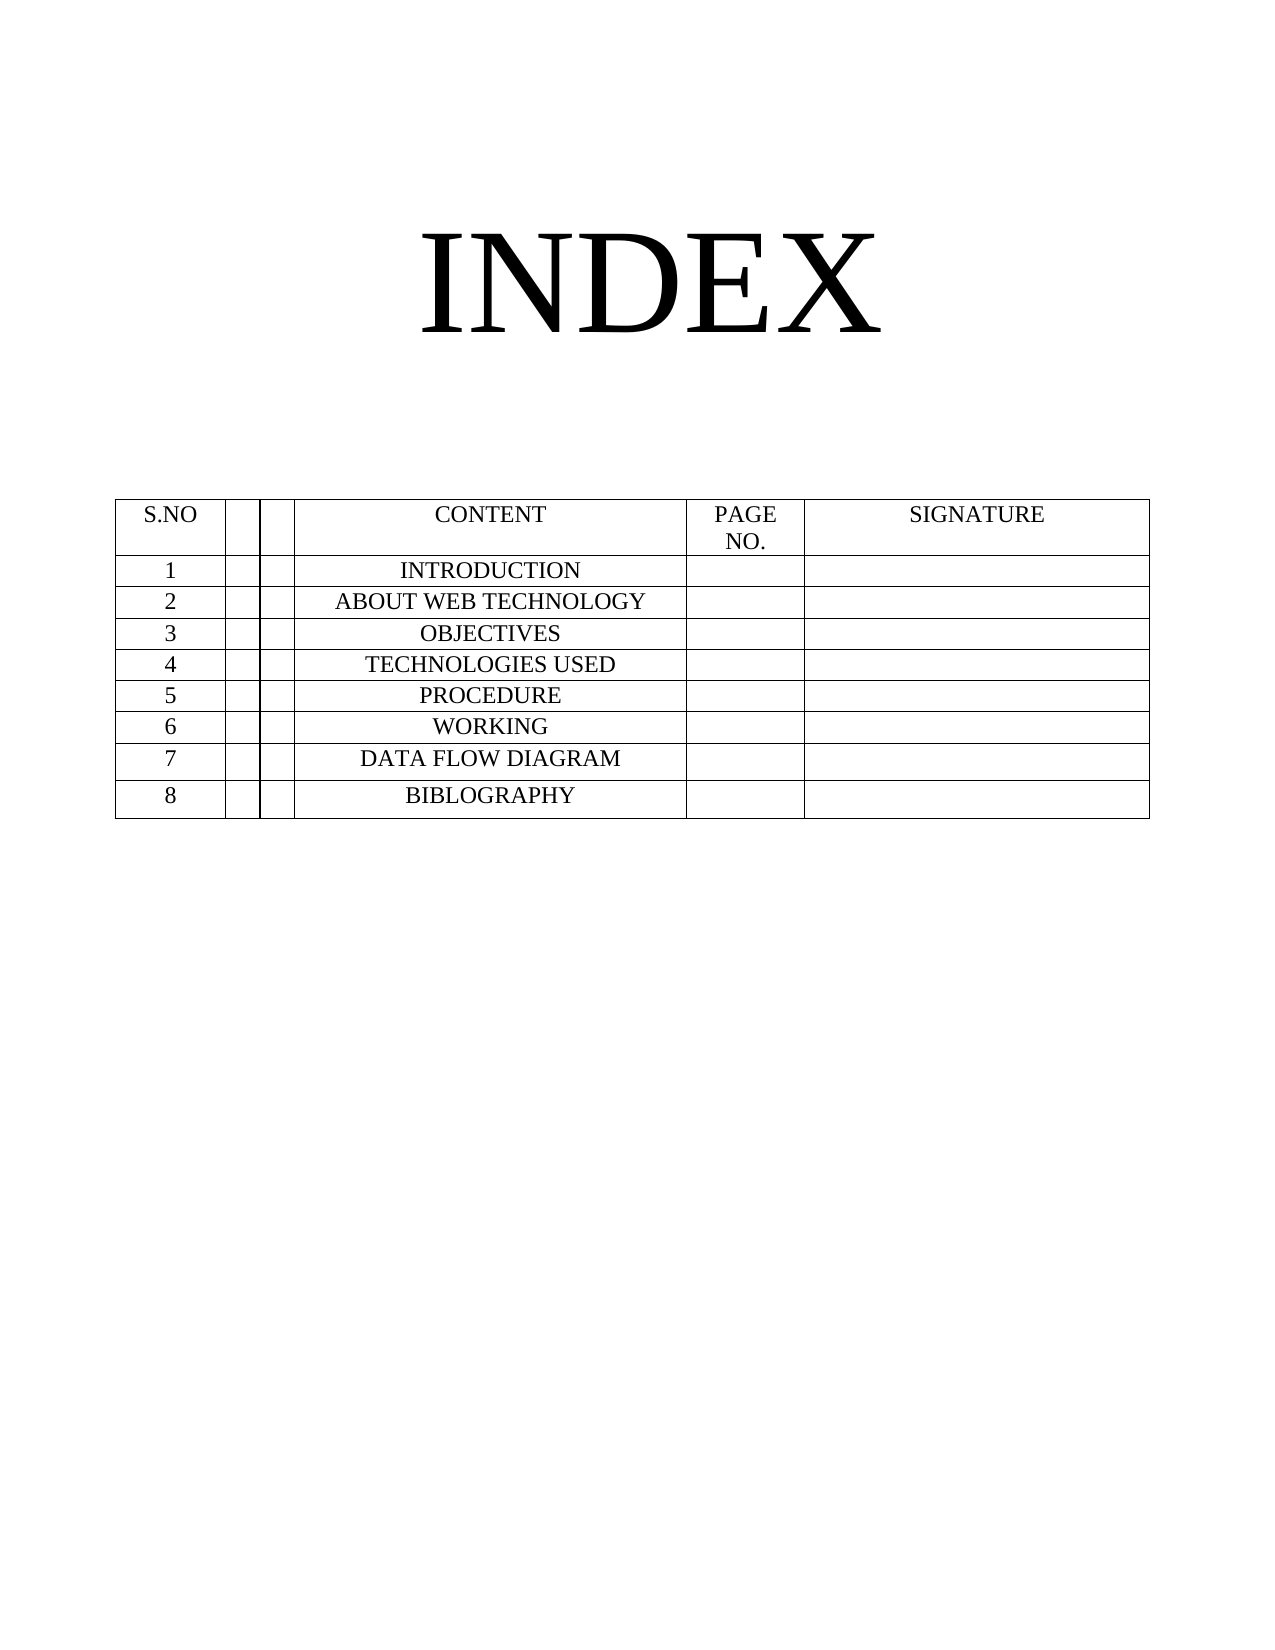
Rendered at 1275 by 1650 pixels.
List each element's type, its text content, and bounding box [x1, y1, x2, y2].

table_cell [261, 781, 294, 817]
table_cell [805, 744, 1149, 780]
table_cell 1 [116, 556, 225, 586]
table_cell 8 [116, 781, 225, 817]
table_cell [261, 681, 294, 711]
table_cell [805, 556, 1149, 586]
table_cell [687, 556, 804, 586]
table_cell [261, 587, 294, 617]
table_cell [226, 681, 259, 711]
table_cell [805, 681, 1149, 711]
table_cell 7 [116, 744, 225, 780]
table_cell WORKING [295, 712, 686, 742]
table_cell BIBLOGRAPHY [295, 781, 686, 817]
table_header PAGE NO. [687, 500, 804, 555]
table_cell [805, 781, 1149, 817]
table_cell [261, 650, 294, 680]
table_cell [226, 556, 259, 586]
table_header [226, 500, 259, 555]
table_cell [226, 712, 259, 742]
table_cell [226, 650, 259, 680]
table_cell [687, 619, 804, 649]
table_cell 4 [116, 650, 225, 680]
table_cell INTRODUCTION [295, 556, 686, 586]
table_cell [226, 744, 259, 780]
table_header SIGNATURE [805, 500, 1149, 555]
table_cell [805, 619, 1149, 649]
table_cell [805, 587, 1149, 617]
table_cell [261, 744, 294, 780]
table_header [261, 500, 294, 555]
table_cell [226, 619, 259, 649]
table_cell DATA FLOW DIAGRAM [295, 744, 686, 780]
table_cell ABOUT WEB TECHNOLOGY [295, 587, 686, 617]
table_cell [687, 587, 804, 617]
table_cell [687, 712, 804, 742]
table_cell [805, 650, 1149, 680]
table_cell 5 [116, 681, 225, 711]
table_cell [687, 781, 804, 817]
table_cell TECHNOLOGIES USED [295, 650, 686, 680]
table_cell [687, 650, 804, 680]
subtitle INDEX [339, 192, 961, 364]
table_cell [261, 712, 294, 742]
table_cell [687, 681, 804, 711]
table_header S.NO [116, 500, 225, 555]
table_cell 3 [116, 619, 225, 649]
table_cell [261, 556, 294, 586]
table_cell [261, 619, 294, 649]
table_cell [226, 781, 259, 817]
table_cell PROCEDURE [295, 681, 686, 711]
table_cell [805, 712, 1149, 742]
table_cell [226, 587, 259, 617]
table_cell 6 [116, 712, 225, 742]
table_cell [687, 744, 804, 780]
table_cell 2 [116, 587, 225, 617]
table_header CONTENT [295, 500, 686, 555]
table_cell OBJECTIVES [295, 619, 686, 649]
